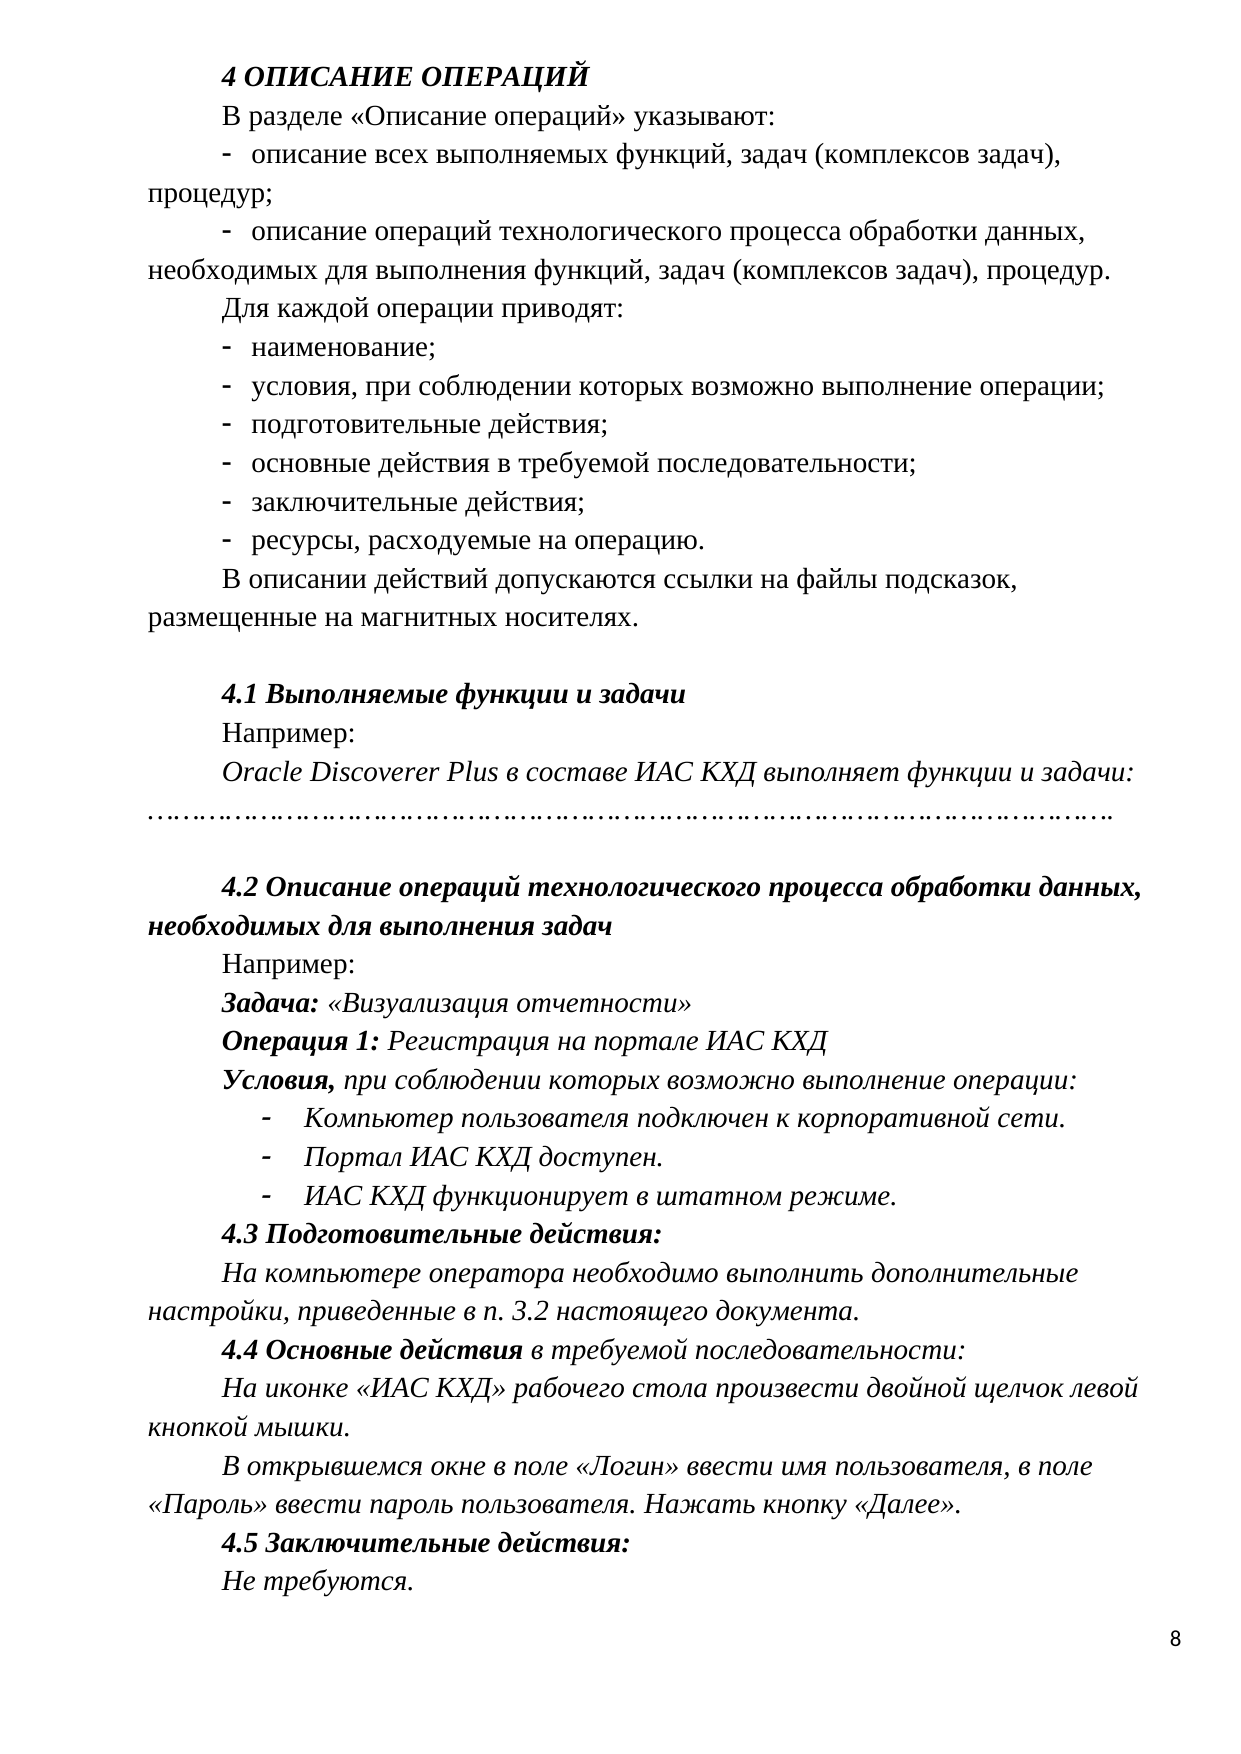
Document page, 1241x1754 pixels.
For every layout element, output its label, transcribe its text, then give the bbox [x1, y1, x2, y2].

text Например: [148, 946, 1181, 980]
text Не требуются. [148, 1563, 1181, 1597]
text Для каждой операции приводят: [148, 291, 1181, 324]
text Условия, при соблюдении которых возможно выполнение операции: [148, 1062, 1181, 1096]
text Например: [148, 715, 1181, 749]
text 4.1 Выполняемые функции и задачи [148, 677, 1181, 710]
text В разделе «Описание операций» указывают: [148, 98, 1181, 131]
text 4.5 Заключительные действия: [148, 1525, 1181, 1558]
text Операция 1: Регистрация на портале ИАС КХД [148, 1023, 1181, 1057]
list условия, при соблюдении которых возможно выполнение операции; [148, 368, 1181, 401]
text 4.4 Основные действия в требуемой последовательности: [148, 1332, 1181, 1366]
text В открывшемся окне в поле «Логин» ввести имя пользователя, в поле «Пароль» ввести пароль пользователя. Нажать кнопку «Далее». [148, 1448, 1181, 1520]
text 4.3 Подготовительные действия: [148, 1216, 1181, 1250]
text На иконке «ИАС КХД» рабочего стола произвести двойной щелчок левой кнопкой мышки. [148, 1371, 1181, 1443]
list описание операций технологического процесса обработки данных, необходимых для выполнения функций, задач (комплексов задач), процедур. [148, 213, 1181, 286]
list подготовительные действия; [148, 406, 1181, 440]
list ИАС КХД функционирует в штатном режиме. [259, 1178, 1181, 1211]
text Oracle Discoverer Plus в составе ИАС КХД выполняет функции и задачи: …………………………………………………………………………………………………. [148, 754, 1181, 826]
list наименование; [148, 329, 1181, 363]
list ресурсы, расходуемые на операцию. [148, 522, 1181, 556]
list Компьютер пользователя подключен к корпоративной сети. [259, 1101, 1181, 1134]
text В описании действий допускаются ссылки на файлы подсказок, размещенные на магнитных носителях. [148, 561, 1181, 633]
text Задача: «Визуализация отчетности» [148, 985, 1181, 1018]
list Портал ИАС КХД доступен. [259, 1139, 1181, 1173]
list описание всех выполняемых функций, задач (комплексов задач), процедур; [148, 136, 1181, 208]
list заключительные действия; [148, 484, 1181, 517]
text На компьютере оператора необходимо выполнить дополнительные настройки, приведенные в п. 3.2 настоящего документа. [148, 1255, 1181, 1327]
text 4 Описание операций [148, 59, 1181, 93]
text 4.2 Описание операций технологического процесса обработки данных, необходимых для выполнения задач [148, 869, 1181, 941]
list основные действия в требуемой последовательности; [148, 445, 1181, 479]
